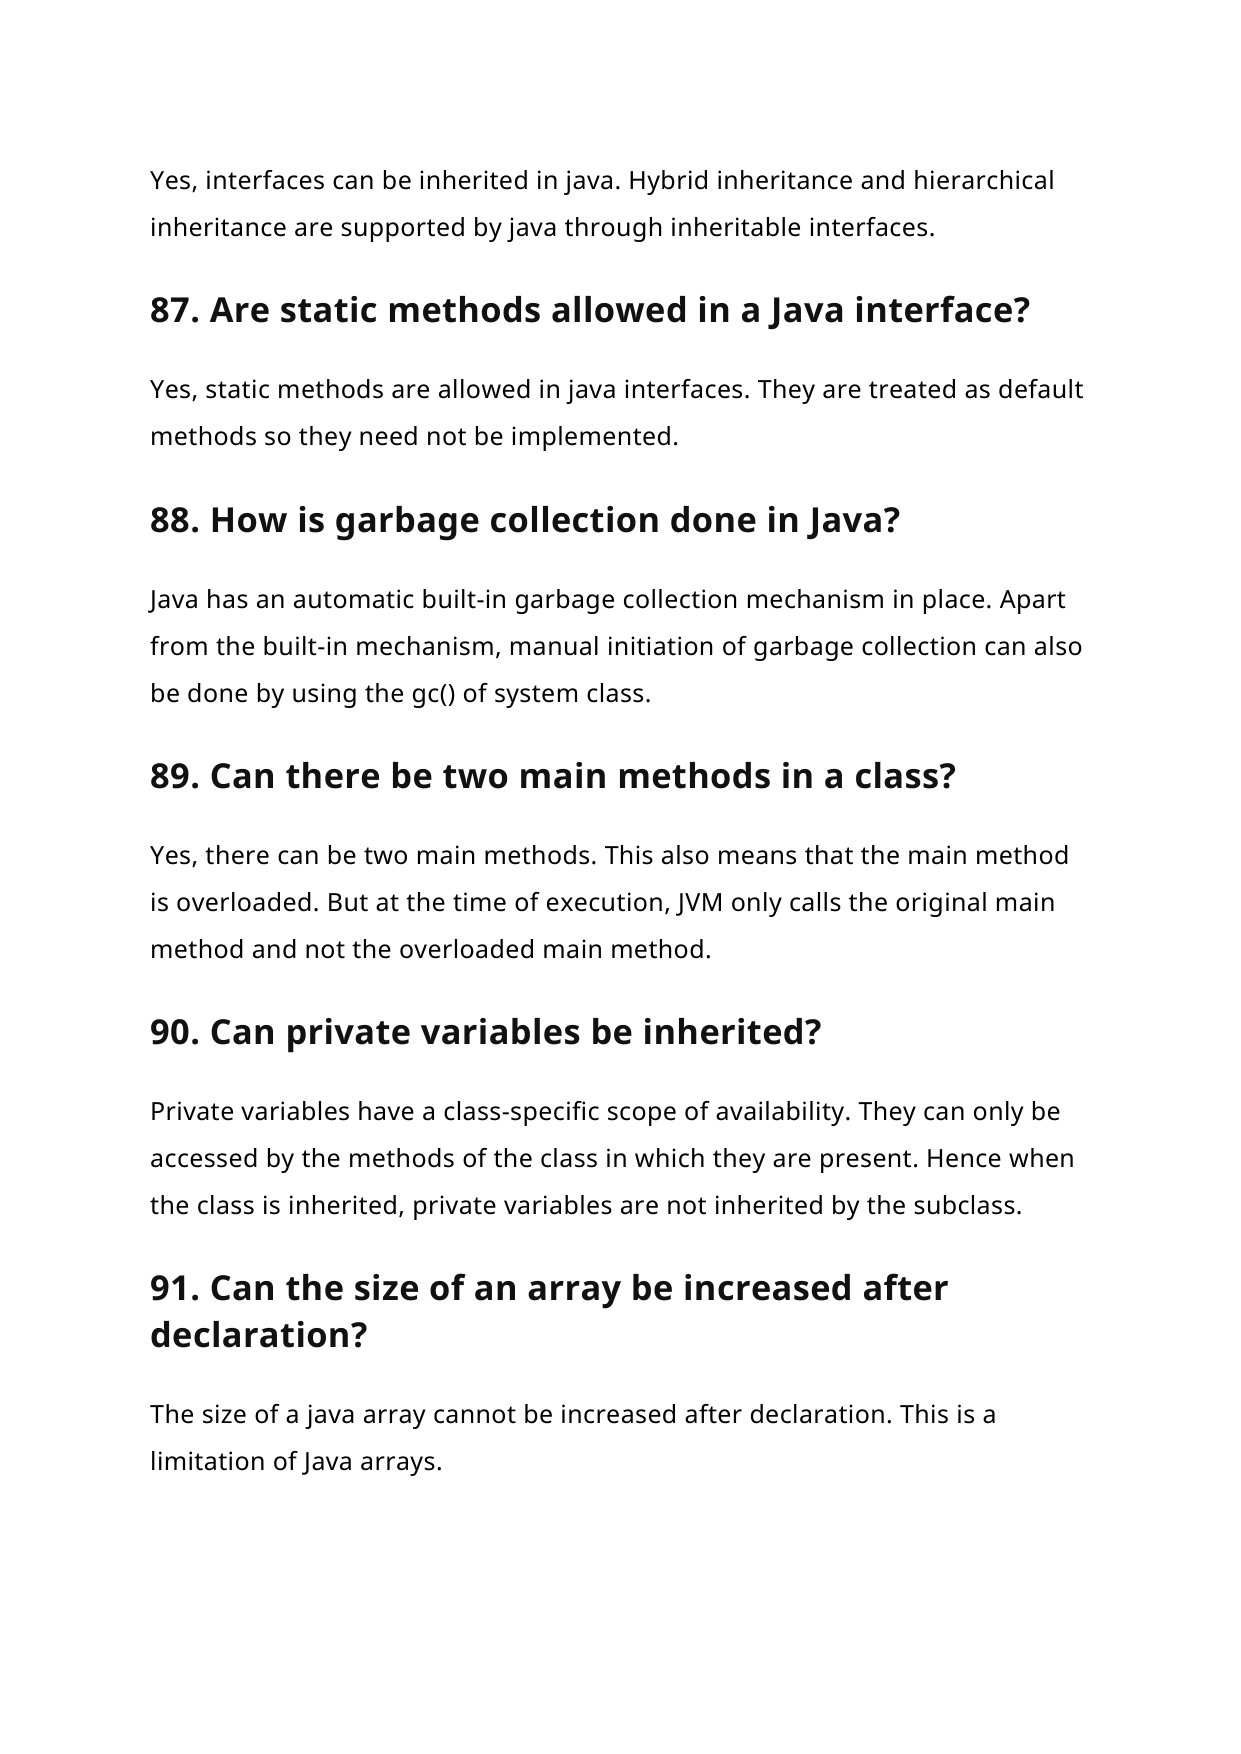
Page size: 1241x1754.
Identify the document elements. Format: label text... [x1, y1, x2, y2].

text Java has an automatic built-in garbage collection mechanism in place. Apart from the built-in mechanism, manual initiation of garbage collection can also be done by using the gc() of system class. [150, 569, 1090, 709]
text Private variables have a class-specific scope of availability. They can only be accessed by the methods of the class in which they are present. Hence when the class is inherited, private variables are not inherited by the subclass. [150, 1081, 1090, 1222]
text Yes, there can be two main methods. This also means that the main method is overloaded. But at the time of execution, JVM only calls the original main method and not the overloaded main method. [150, 825, 1090, 966]
text 90. Can private variables be inherited? [150, 1008, 1090, 1055]
text 88. How is garbage collection done in Java? [150, 495, 1090, 542]
text The size of a java array cannot be increased after declaration. This is a limitation of Java arrays. [150, 1384, 1090, 1478]
text Yes, interfaces can be inherited in java. Hybrid inheritance and hierarchical inheritance are supported by java through inheritable interfaces. [150, 150, 1090, 244]
text 91. Can the size of an array be increased after declaration? [150, 1264, 1090, 1358]
text 87. Are static methods allowed in a Java interface? [150, 286, 1090, 333]
text 89. Can there be two main methods in a class? [150, 752, 1090, 798]
text Yes, static methods are allowed in java interfaces. They are treated as default methods so they need not be implemented. [150, 359, 1090, 453]
